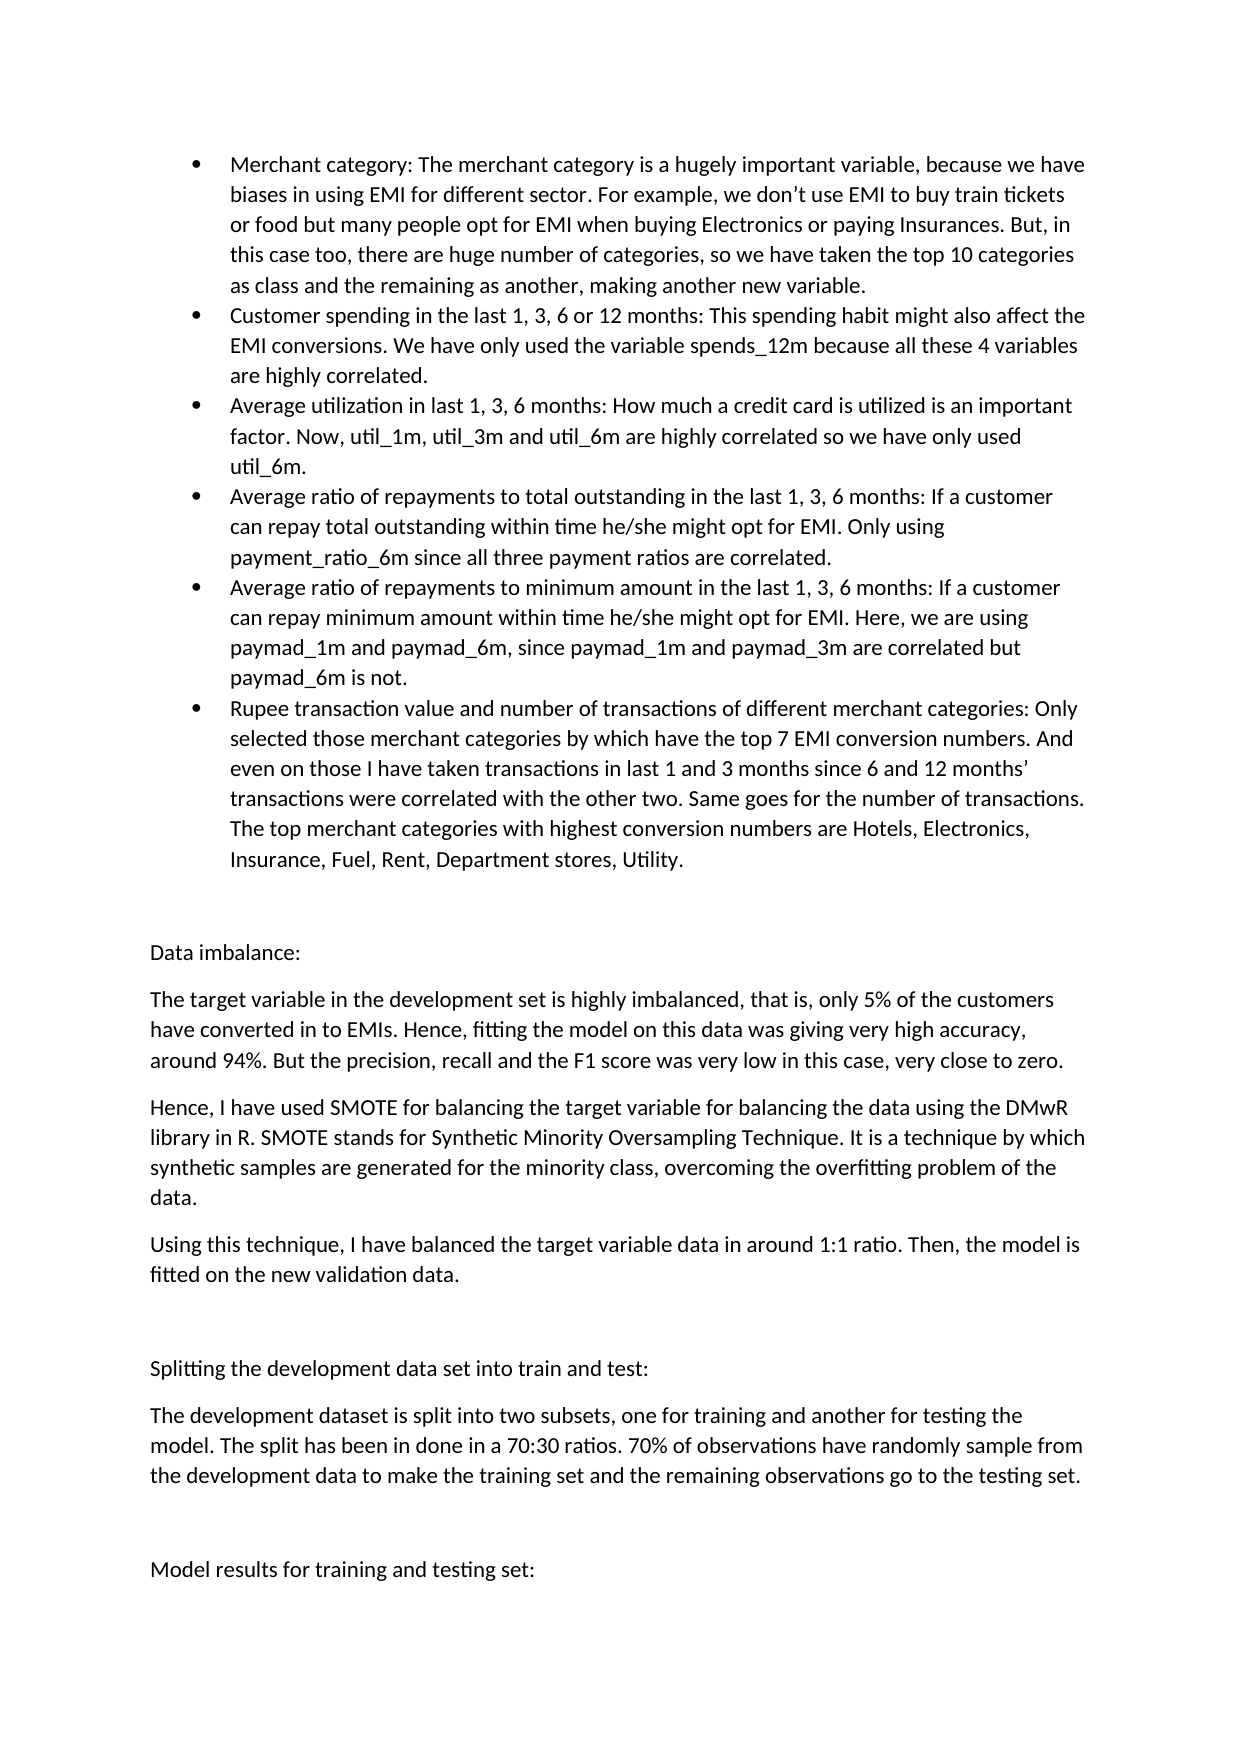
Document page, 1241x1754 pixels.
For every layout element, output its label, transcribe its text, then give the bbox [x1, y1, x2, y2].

text Model results for training and testing set: [150, 1555, 1090, 1583]
text The target variable in the development set is highly imbalanced, that is, only 5% of the customers have converted in to EMIs. Hence, fitting the model on this data was giving very high accuracy, around 94%. But the precision, recall and the F1 score was very low in this case, very close to zero. [150, 985, 1090, 1074]
list Average ratio of repayments to total outstanding in the last 1, 3, 6 months: If a customer can repay total outstanding within time he/she might opt for EMI. Only using payment_ratio_6m since all three payment ratios are correlated. [192, 482, 1090, 571]
list Customer spending in the last 1, 3, 6 or 12 months: This spending habit might also affect the EMI conversions. We have only used the variable spends_12m because all these 4 variables are highly correlated. [192, 301, 1090, 389]
text Hence, I have used SMOTE for balancing the target variable for balancing the data using the DMwR library in R. SMOTE stands for Synthetic Minority Oversampling Technique. It is a technique by which synthetic samples are generated for the minority class, overcoming the overfitting problem of the data. [150, 1093, 1090, 1211]
list Rupee transaction value and number of transactions of different merchant categories: Only selected those merchant categories by which have the top 7 EMI conversion numbers. And even on those I have taken transactions in last 1 and 3 months since 6 and 12 months’ transactions were correlated with the other two. Same goes for the number of transactions. The top merchant categories with highest conversion numbers are Hotels, Electronics, Insurance, Fuel, Rent, Department stores, Utility. [192, 694, 1090, 873]
list Average utilization in last 1, 3, 6 months: How much a credit card is utilized is an important factor. Now, util_1m, util_3m and util_6m are highly correlated so we have only used util_6m. [192, 392, 1090, 480]
list Average ratio of repayments to minimum amount in the last 1, 3, 6 months: If a customer can repay minimum amount within time he/she might opt for EMI. Here, we are using paymad_1m and paymad_6m, since paymad_1m and paymad_3m are correlated but paymad_6m is not. [192, 573, 1090, 692]
text Splitting the development data set into train and test: [150, 1354, 1090, 1382]
text The development dataset is split into two subsets, one for training and another for testing the model. The split has been in done in a 70:30 ratios. 70% of observations have randomly sample from the development data to make the training set and the remaining observations go to the testing set. [150, 1401, 1090, 1489]
text Using this technique, I have balanced the target variable data in around 1:1 ratio. Then, the model is fitted on the new validation data. [150, 1230, 1090, 1288]
list Merchant category: The merchant category is a hugely important variable, because we have biases in using EMI for different sector. For example, we don’t use EMI to buy train tickets or food but many people opt for EMI when buying Electronics or paying Insurances. But, in this case too, there are huge number of categories, so we have taken the top 10 categories as class and the remaining as another, making another new variable. [192, 150, 1090, 299]
text Data imbalance: [150, 938, 1090, 967]
